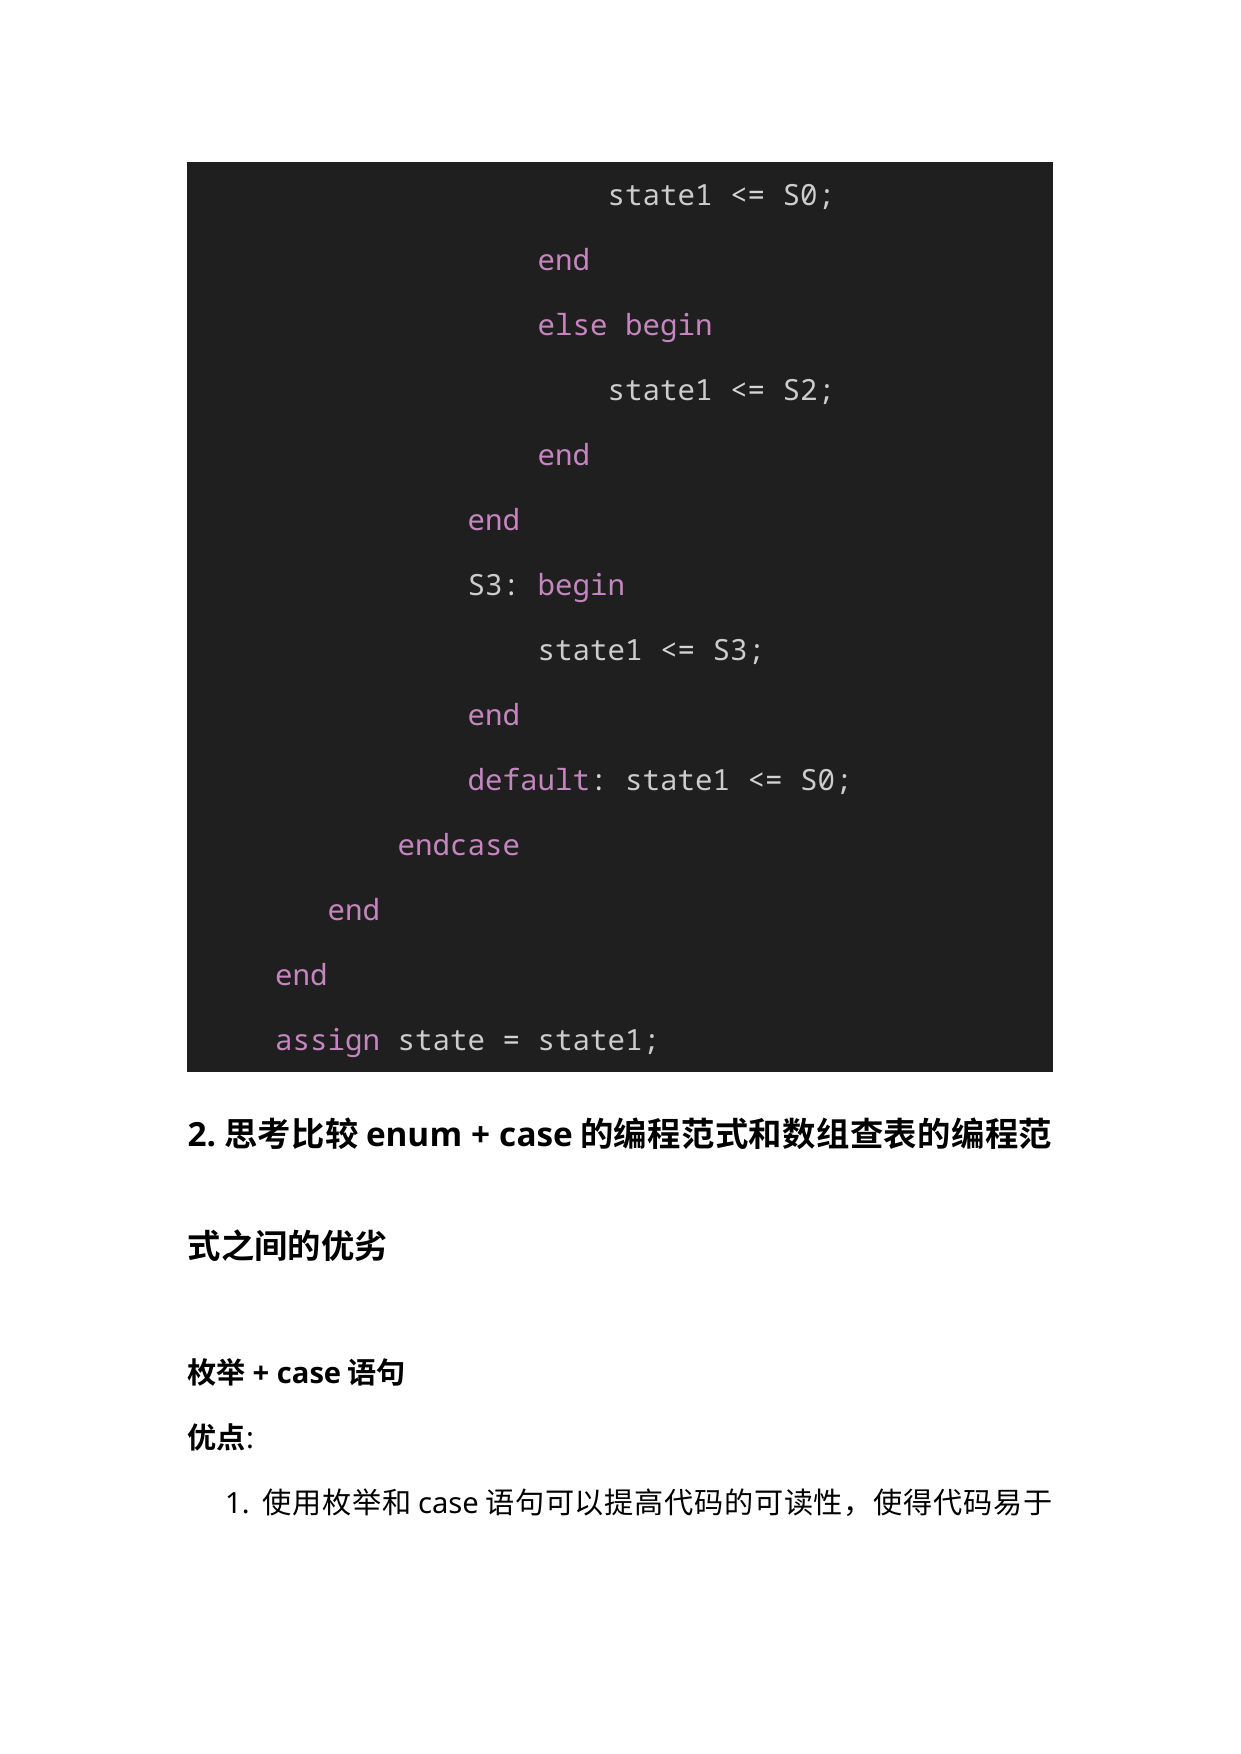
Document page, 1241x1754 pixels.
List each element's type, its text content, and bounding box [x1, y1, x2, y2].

text 优点: [187, 1404, 1053, 1469]
text state1 <= S2; [187, 357, 1053, 422]
text assign state = state1; [187, 1007, 1053, 1072]
text end [187, 487, 1053, 552]
text 枚举 + case语句 [187, 1339, 1053, 1404]
subtitle 2. 思考比较enum + case的编程范式和数组查表的编程范式之间的优劣 [187, 1099, 1053, 1276]
text end [187, 877, 1053, 942]
text S3: begin [187, 552, 1053, 617]
text state1 <= S3; [187, 617, 1053, 682]
text end [187, 422, 1053, 487]
text else begin [187, 292, 1053, 357]
text endcase [187, 812, 1053, 877]
text end [187, 227, 1053, 292]
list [225, 1469, 1053, 1534]
text state1 <= S0; [187, 162, 1053, 227]
text end [187, 682, 1053, 747]
text end [187, 942, 1053, 1007]
text default: state1 <= S0; [187, 747, 1053, 812]
